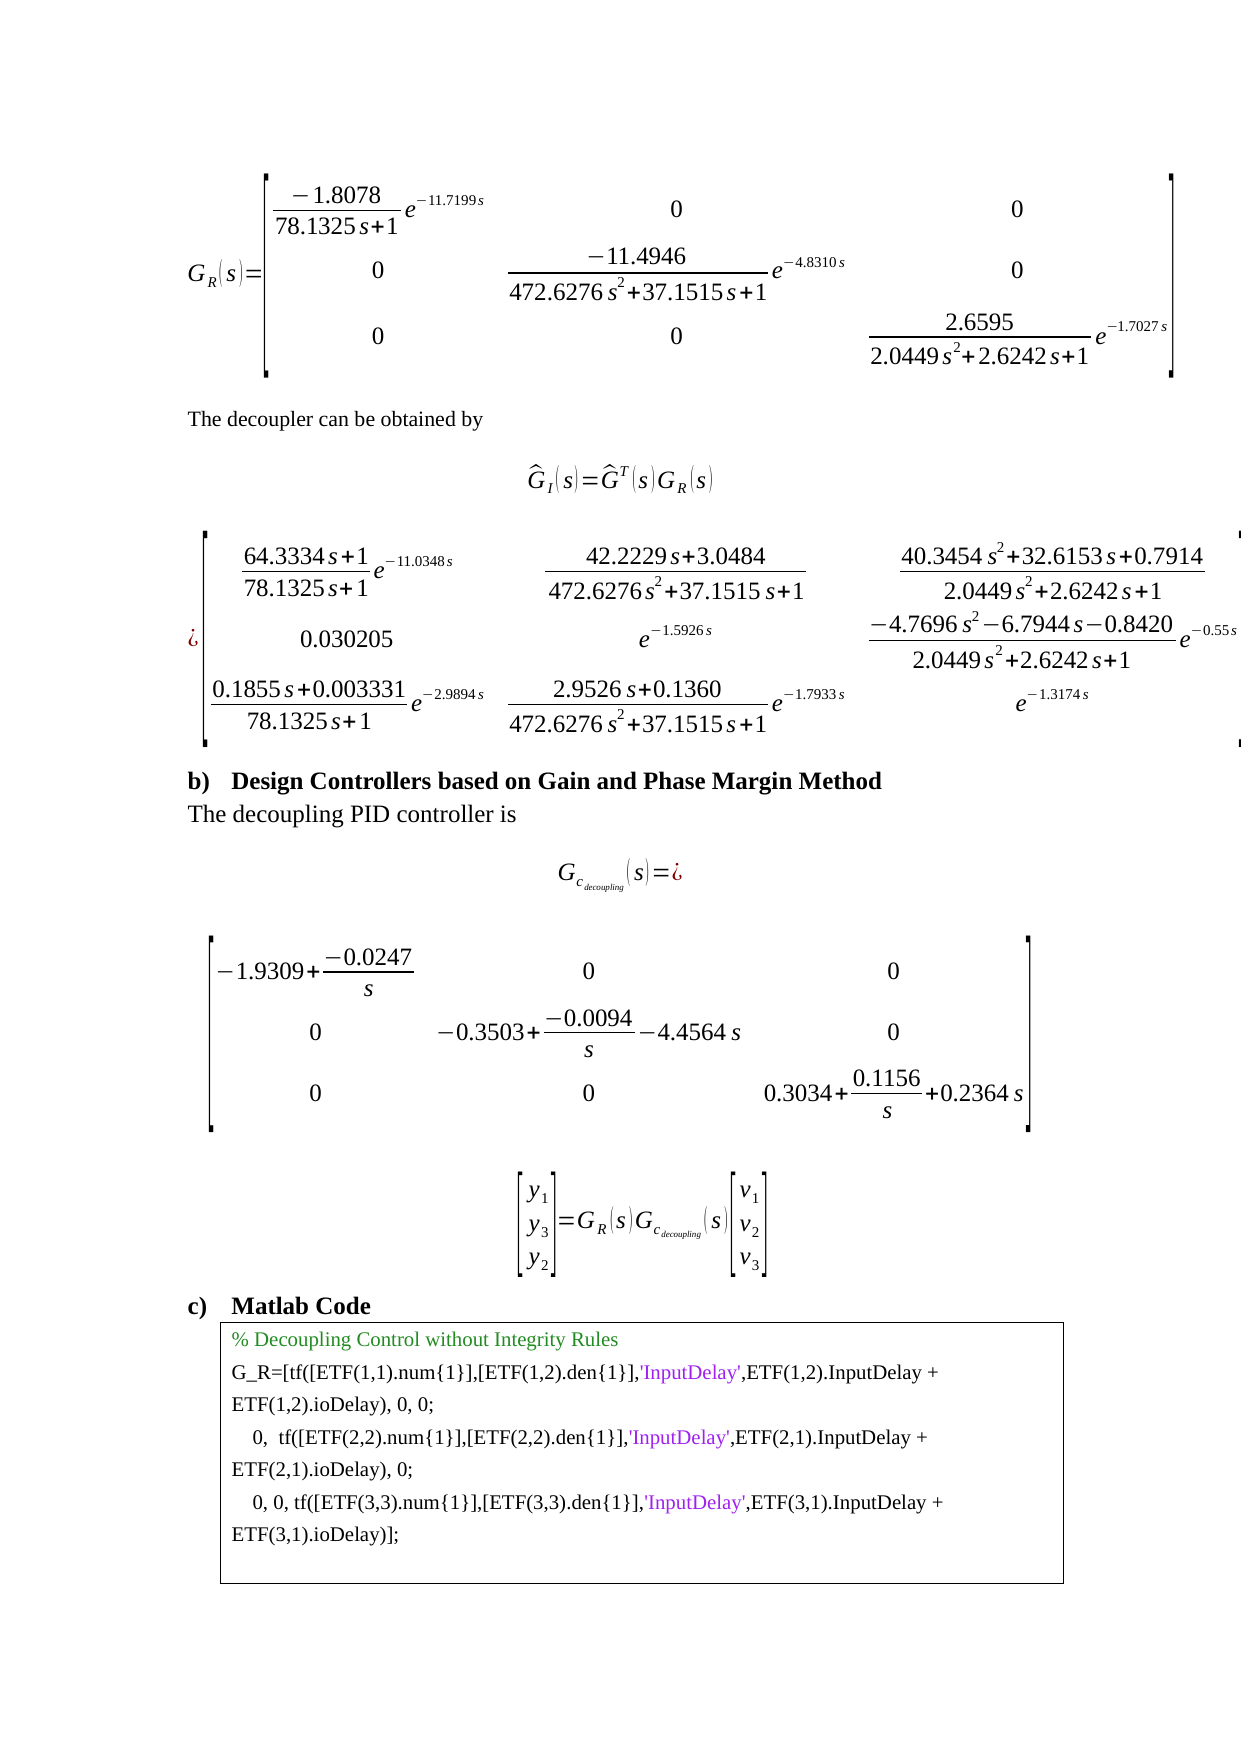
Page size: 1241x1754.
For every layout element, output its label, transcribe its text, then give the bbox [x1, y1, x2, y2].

list Matlab Code [187, 1289, 1053, 1322]
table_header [221, 1323, 1063, 1583]
text The decoupling PID controller is [187, 797, 1053, 829]
text The decoupler can be obtained by [187, 402, 1053, 434]
list Design Controllers based on Gain and Phase Margin Method [187, 764, 1053, 797]
